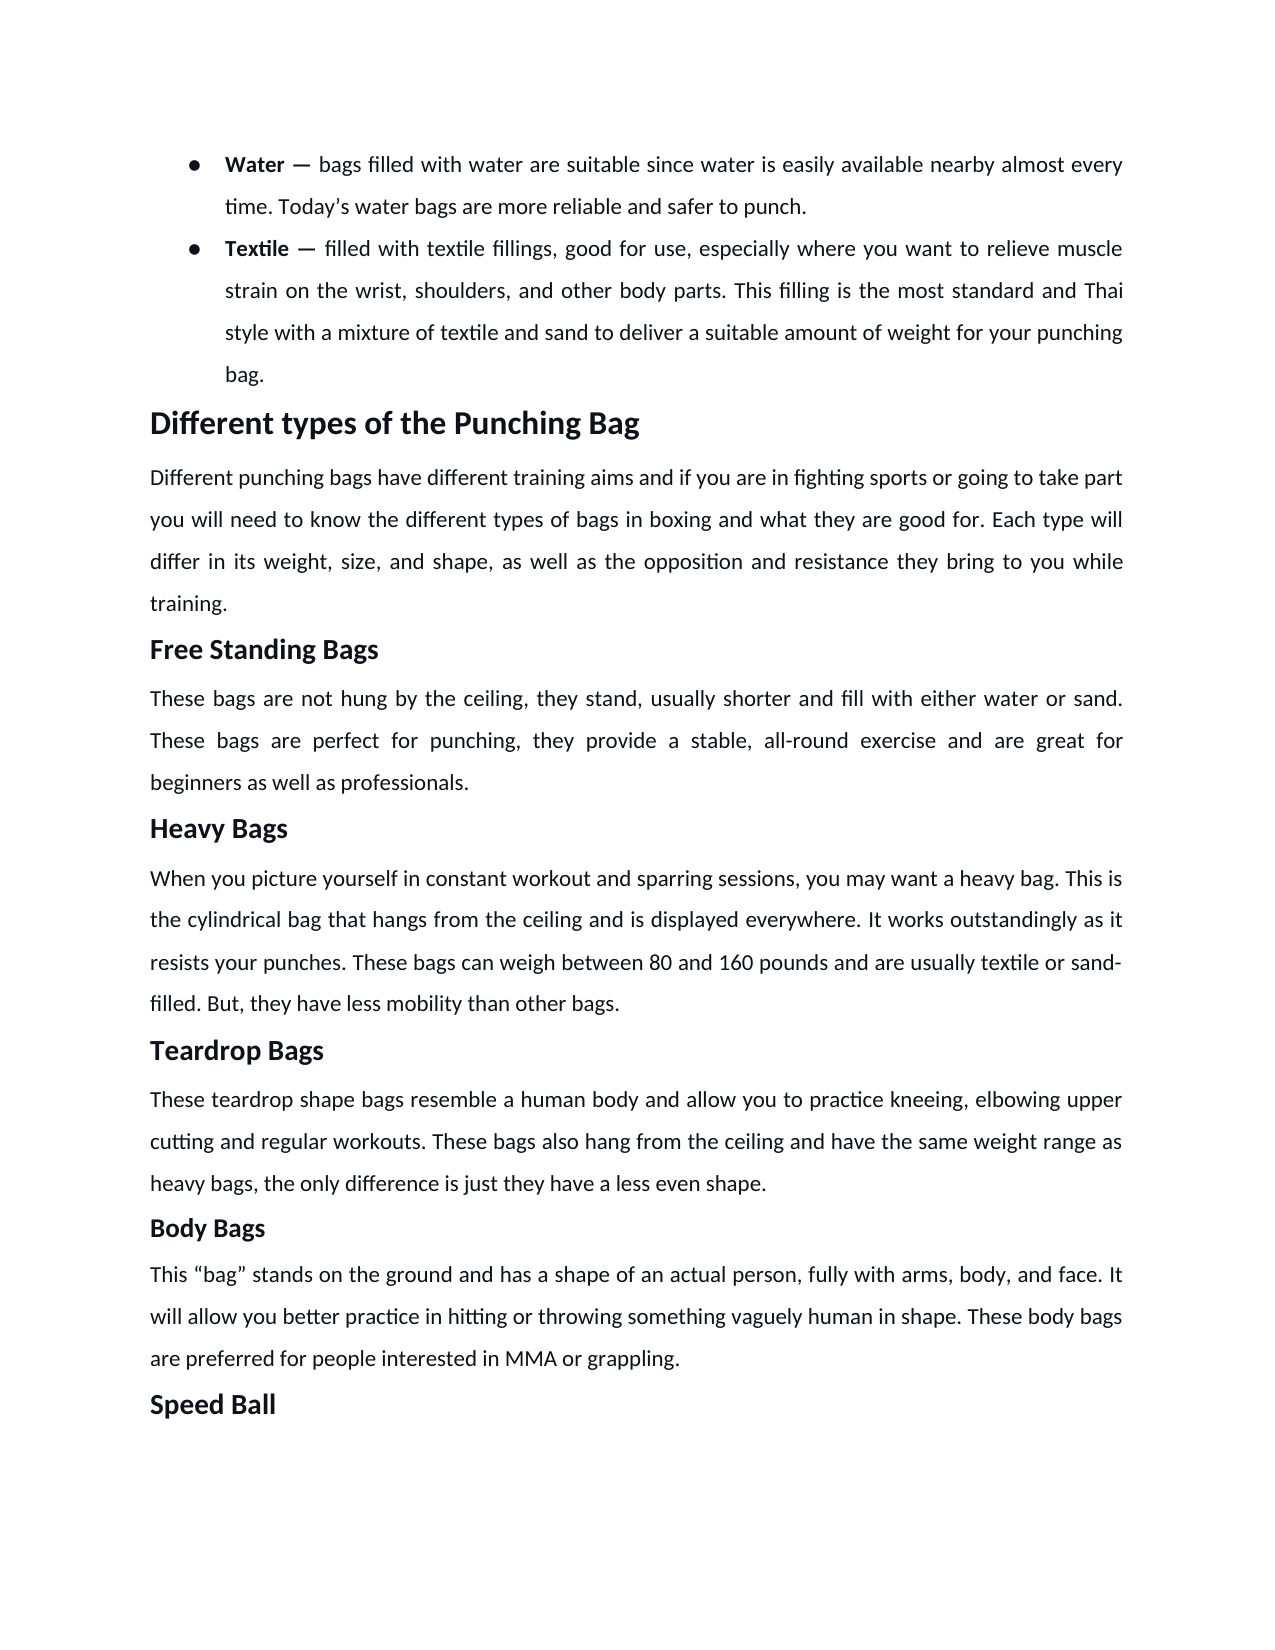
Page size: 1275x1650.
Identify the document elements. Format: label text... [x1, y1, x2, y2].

subtitle Free Standing Bags [150, 631, 1125, 666]
list Textile — filled with textile fillings, good for use, especially where you want to relieve muscle strain on the wrist, shoulders, and other body parts. This filling is the most standard and Thai style with a mixture of textile and sand to deliver a suitable amount of weight for your punching bag. [187, 234, 1125, 388]
subtitle Different types of the Punching Bag [150, 402, 1125, 443]
list Water — bags filled with water are suitable since water is easily available nearby almost every time. Today’s water bags are more reliable and safer to punch. [187, 150, 1125, 220]
text When you picture yourself in constant workout and sparring sessions, you may want a heavy bag. This is the cylindrical bag that hangs from the ceiling and is displayed everywhere. It works outstandingly as it resists your punches. These bags can weigh between 80 and 160 pounds and are usually textile or sand-filled. But, they have less mobility than other bags. [150, 864, 1125, 1018]
subtitle Body Bags [150, 1211, 1125, 1244]
text Different punching bags have different training aims and if you are in fighting sports or going to take part you will need to know the different types of bags in boxing and what they are good for. Each type will differ in its weight, size, and shape, as well as the opposition and resistance they bring to you while training. [150, 463, 1125, 617]
text These bags are not hung by the ceiling, they stand, usually shorter and fill with either water or sand. These bags are perfect for punching, they provide a stable, all-round exercise and are great for beginners as well as professionals. [150, 684, 1125, 796]
text These teardrop shape bags resemble a human body and allow you to practice kneeing, elbowing upper cutting and regular workouts. These bags also hang from the ceiling and have the same weight range as heavy bags, the only difference is just they have a less even shape. [150, 1085, 1125, 1197]
text This “bag” stands on the ground and has a shape of an actual person, fully with arms, body, and face. It will allow you better practice in hitting or throwing something vaguely human in shape. These body bags are preferred for people interested in MMA or grappling. [150, 1260, 1125, 1372]
subtitle Speed Ball [150, 1386, 1125, 1422]
subtitle Heavy Bags [150, 810, 1125, 846]
subtitle Teardrop Bags [150, 1032, 1125, 1067]
